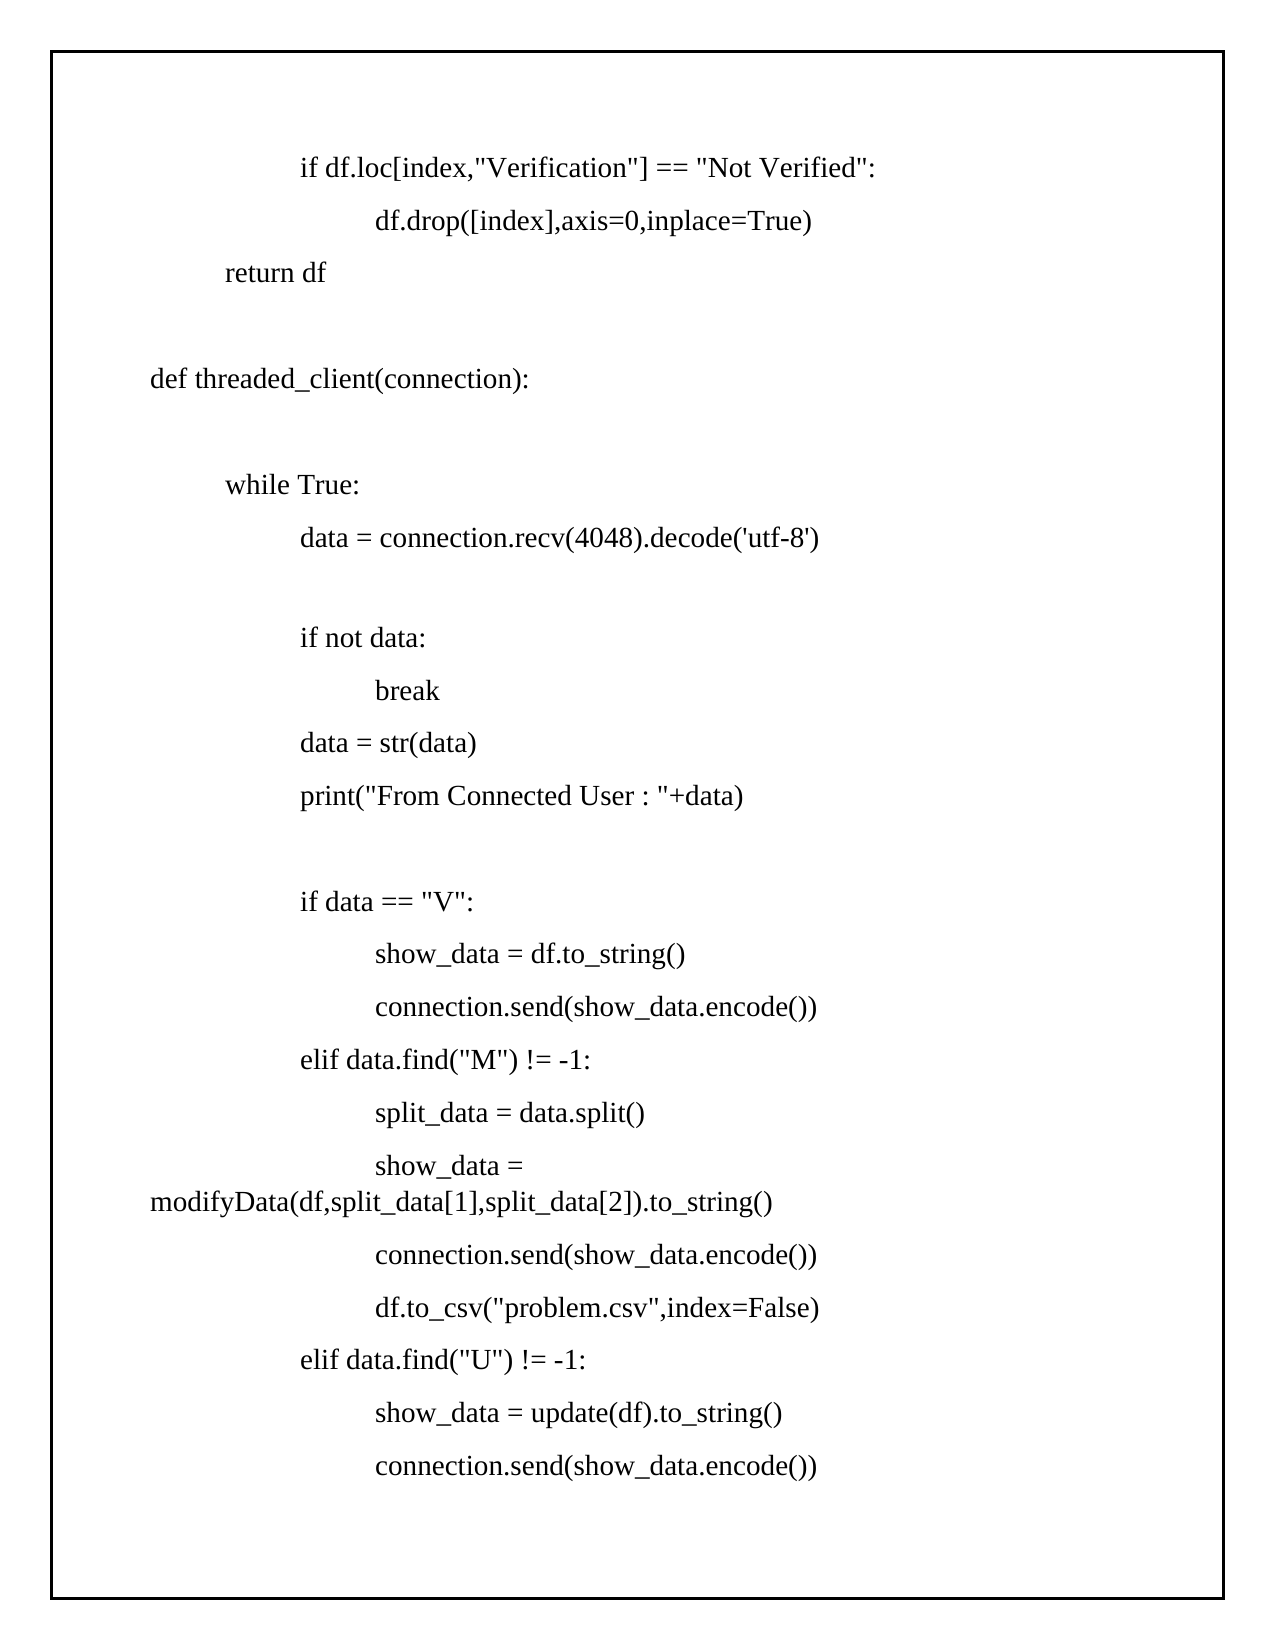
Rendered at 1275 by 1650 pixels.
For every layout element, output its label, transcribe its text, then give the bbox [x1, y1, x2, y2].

text data = str(data) [150, 725, 1125, 759]
text return df [150, 256, 1125, 289]
text connection.send(show_data.encode()) [150, 989, 1125, 1023]
text if df.loc[index,"Verification"] == "Not Verified": [150, 150, 1125, 183]
text def threaded_client(connection): [150, 361, 1125, 395]
text connection.send(show_data.encode()) [150, 1237, 1125, 1270]
text break [150, 673, 1125, 706]
text if not data: [150, 620, 1125, 653]
text show_data = update(df).to_string() [150, 1395, 1125, 1429]
text split_data = data.split() [150, 1095, 1125, 1129]
text elif data.find("U") != -1: [150, 1342, 1125, 1376]
text df.to_csv("problem.csv",index=False) [150, 1290, 1125, 1323]
text print("From Connected User : "+data) [150, 778, 1125, 812]
text show_data = modifyData(df,split_data[1],split_data[2]).to_string() [150, 1148, 1125, 1218]
text elif data.find("M") != -1: [150, 1042, 1125, 1076]
text if data == "V": [150, 884, 1125, 917]
text connection.send(show_data.encode()) [150, 1448, 1125, 1482]
text data = connection.recv(4048).decode('utf-8') [150, 520, 1125, 553]
text df.drop([index],axis=0,inplace=True) [150, 203, 1125, 236]
text show_data = df.to_string() [150, 937, 1125, 970]
text while True: [150, 467, 1125, 500]
